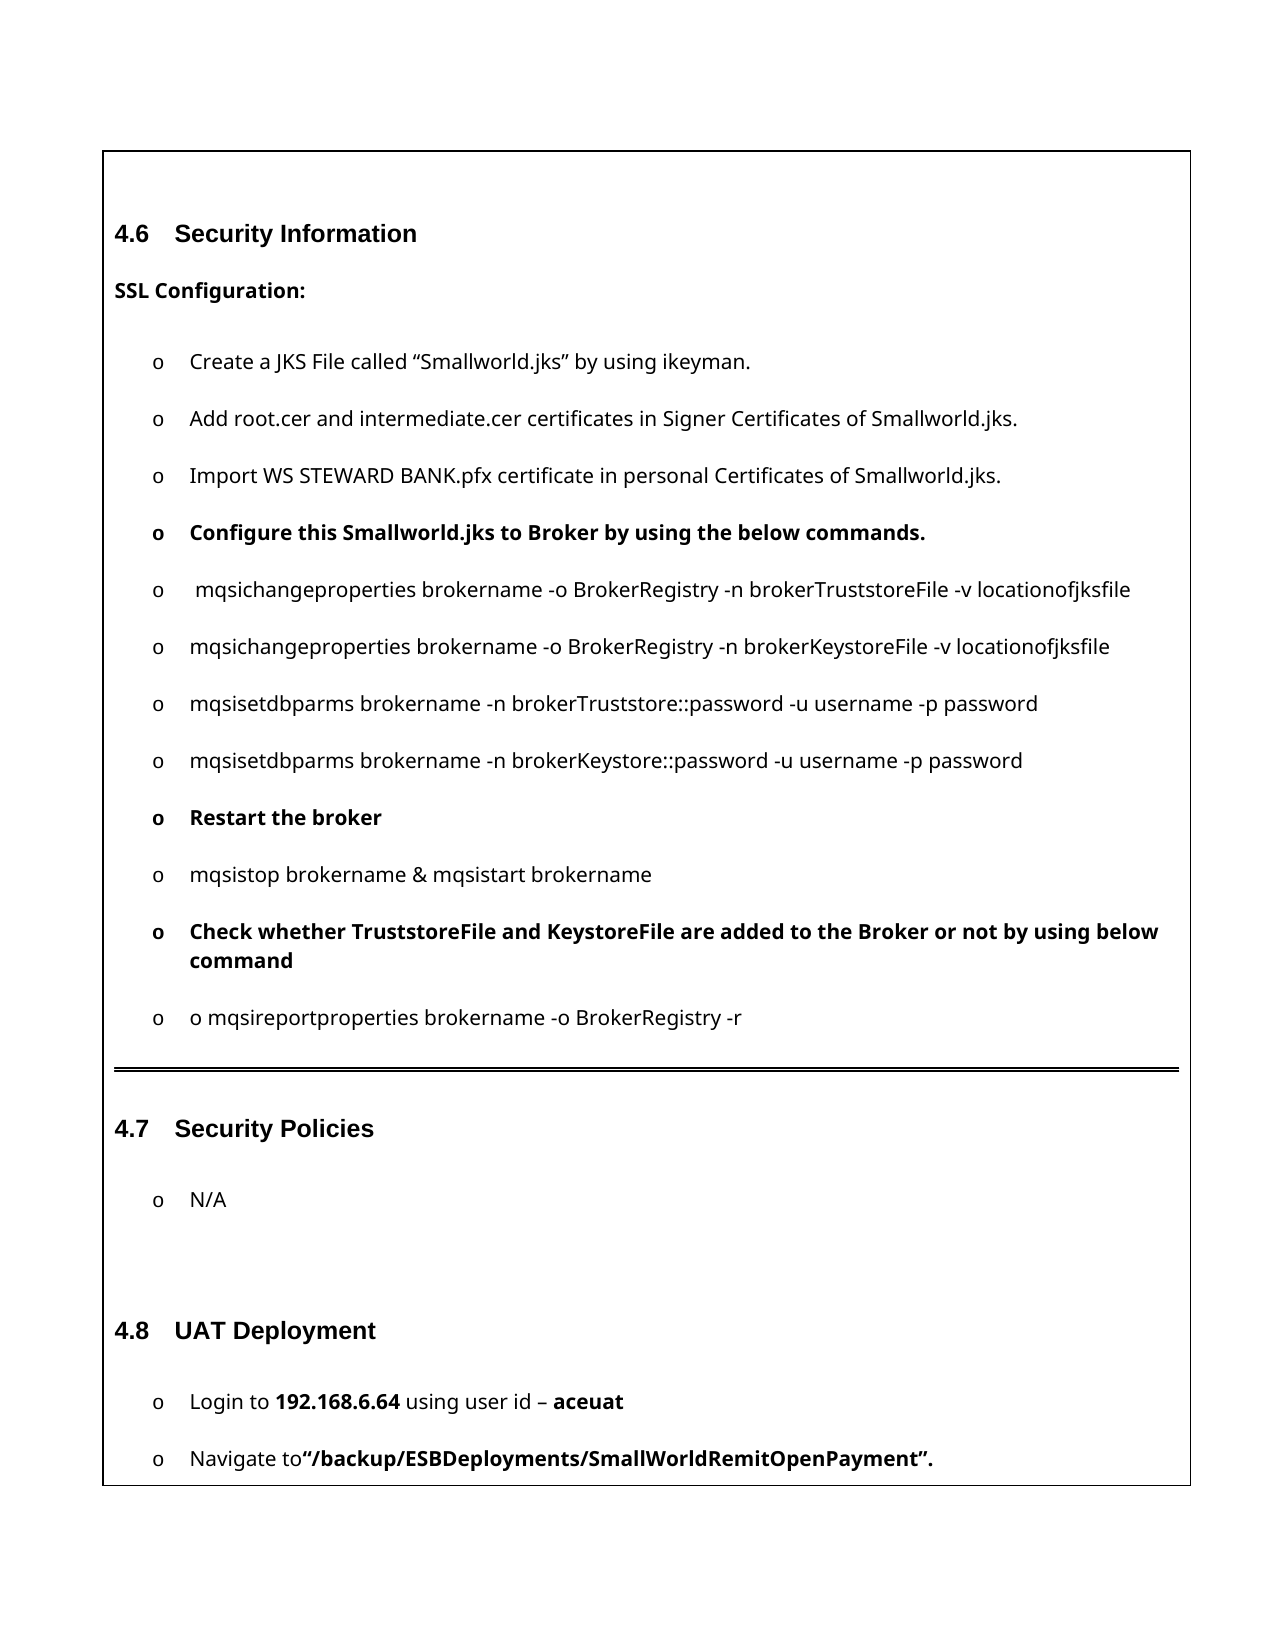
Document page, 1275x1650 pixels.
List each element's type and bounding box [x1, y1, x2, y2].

table_cell [104, 152, 1190, 1484]
